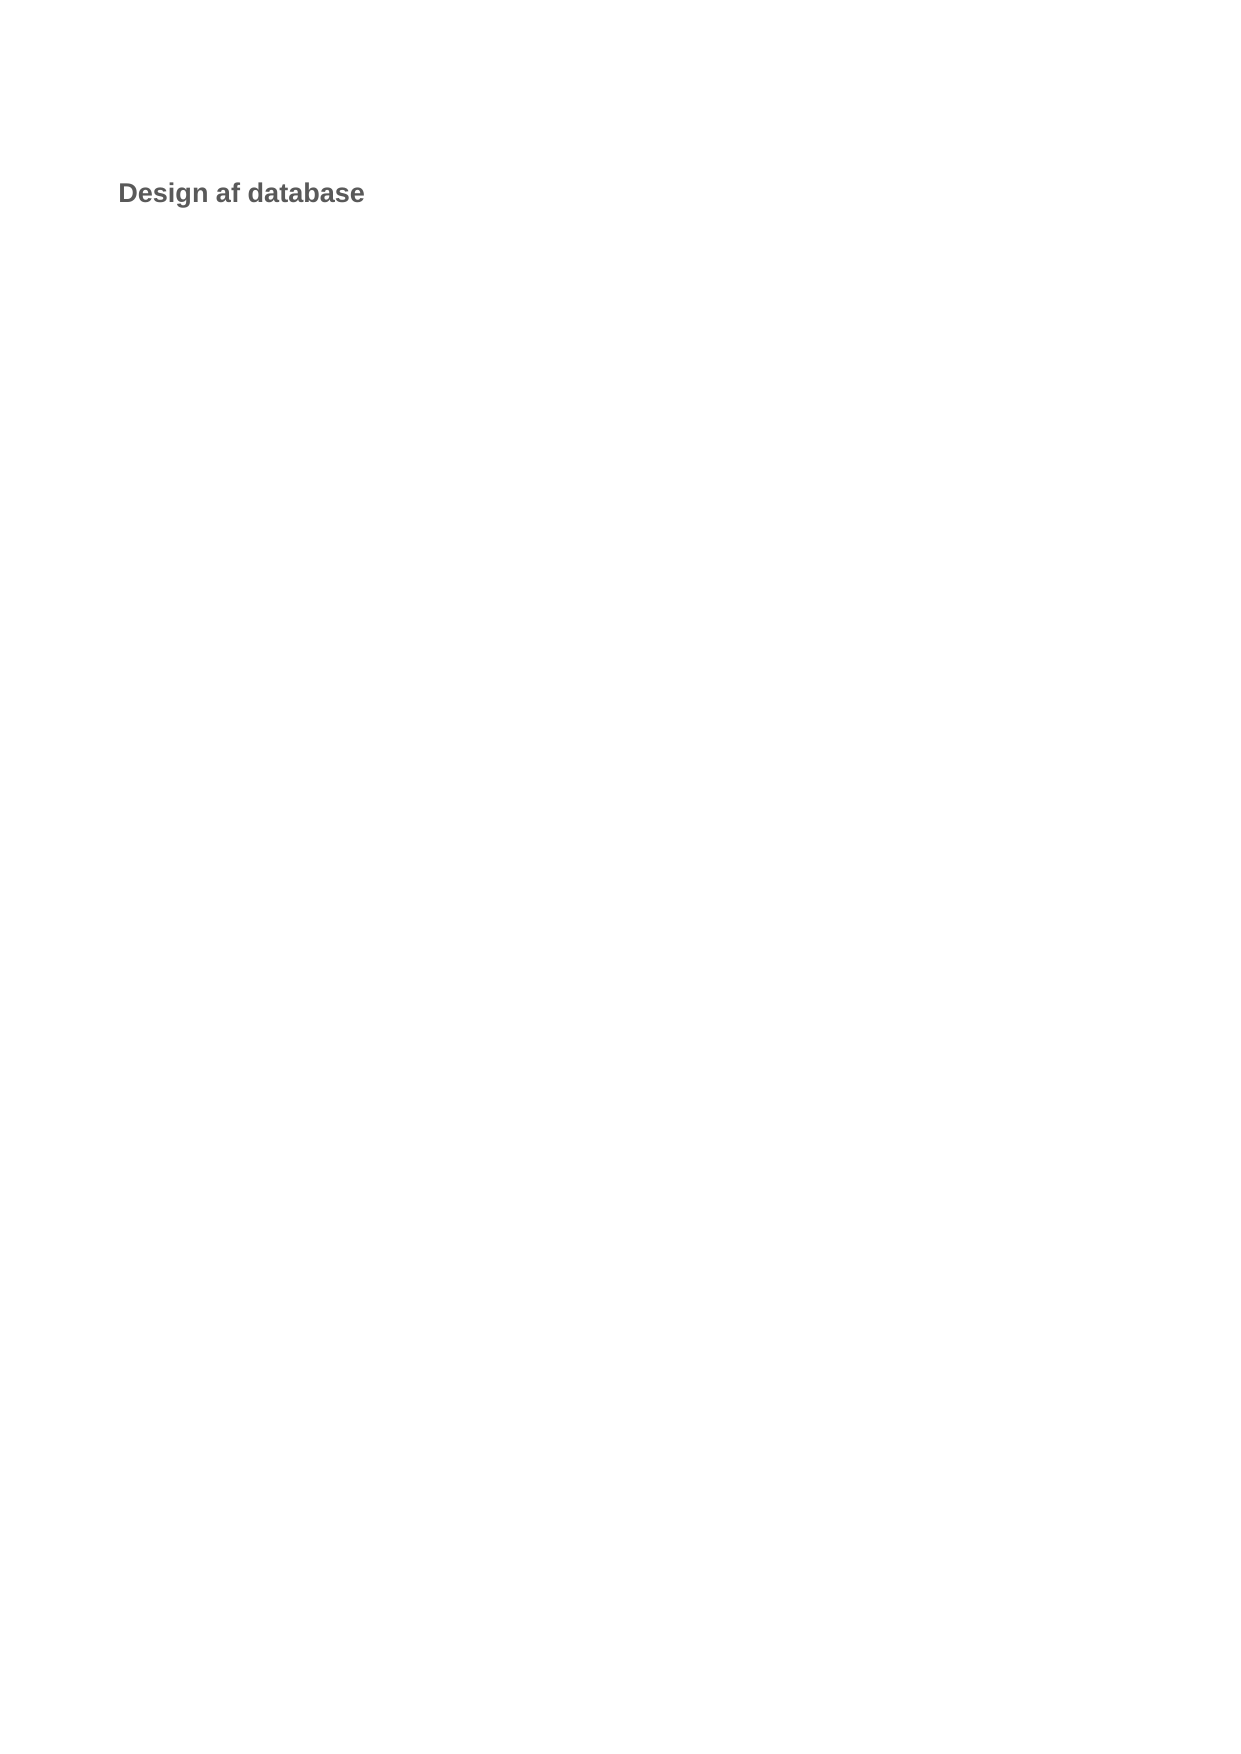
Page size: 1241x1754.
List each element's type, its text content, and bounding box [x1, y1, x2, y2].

subtitle Design af database [118, 177, 1122, 208]
